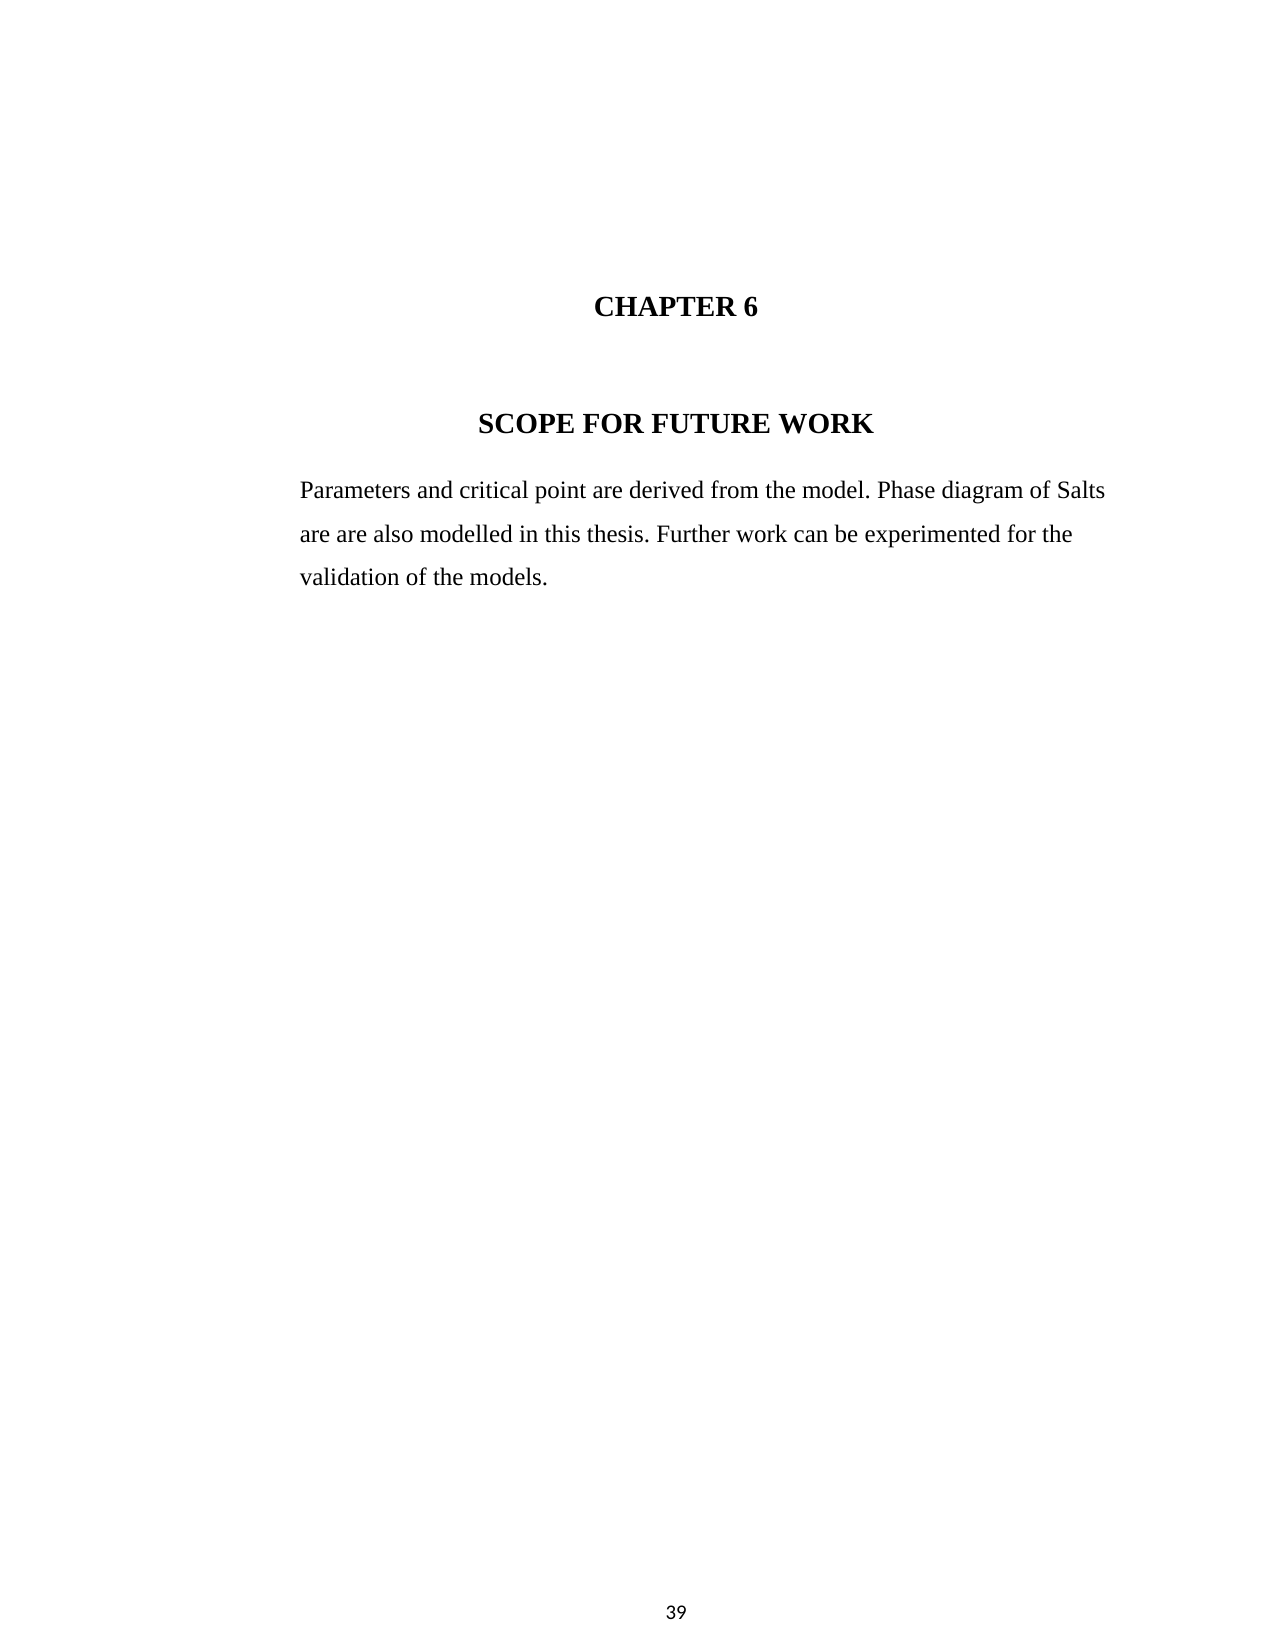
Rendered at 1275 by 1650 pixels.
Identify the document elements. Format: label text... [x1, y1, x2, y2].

text Parameters and critical point are derived from the model. Phase diagram of Salts are are also modelled in this thesis. Further work can be experimented for the validation of the models. [299, 476, 1127, 591]
subtitle CHAPTER 6 [224, 289, 1127, 322]
subtitle SCOPE FOR FUTURE WORK [224, 406, 1127, 439]
